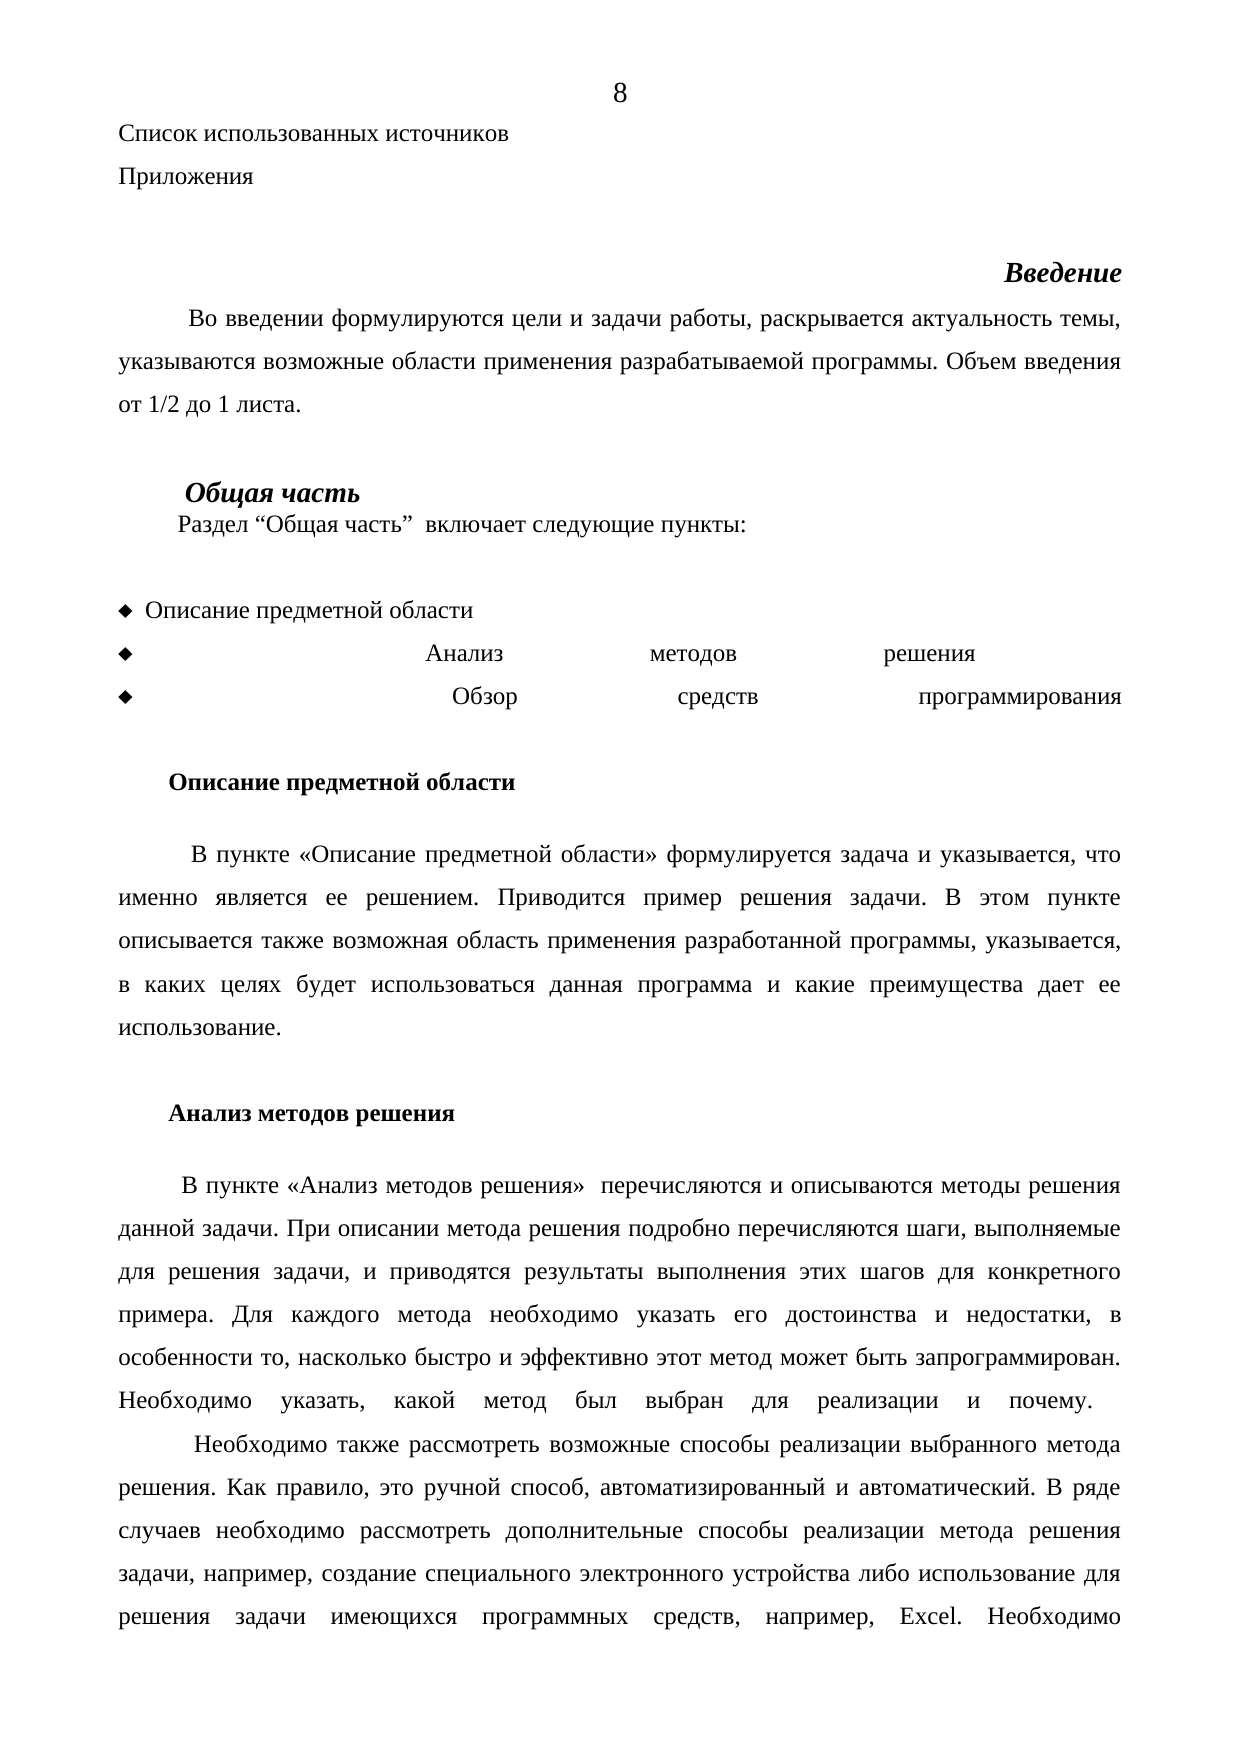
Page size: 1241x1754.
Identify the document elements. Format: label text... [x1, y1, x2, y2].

text Приложения [118, 161, 1122, 190]
text Описание предметной области [118, 767, 1122, 796]
text Анализ методов решения [118, 1098, 1122, 1127]
text Анализ методов решения Обзор средств программирования [118, 638, 1122, 753]
text Список использованных источников [118, 118, 1122, 147]
text Описание предметной области [118, 595, 1122, 624]
text Введение Во введении формулируются цели и задачи работы, раскрывается актуальность темы, указываются возможные области применения разрабатываемой программы. Объем введения от 1/2 до 1 листа. [118, 255, 1122, 418]
text В пункте «Описание предметной области» формулируется задача и указывается, что именно является ее решением. Приводится пример решения задачи. В этом пункте описывается также возможная область применения разработанной программы, указывается, в каких целях будет использоваться данная программа и какие преимущества дает ее использование. [118, 796, 1122, 1084]
text Раздел “Общая часть” включает следующие пункты: [118, 509, 1122, 537]
list Общая часть [177, 475, 1122, 509]
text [118, 1127, 1122, 1630]
